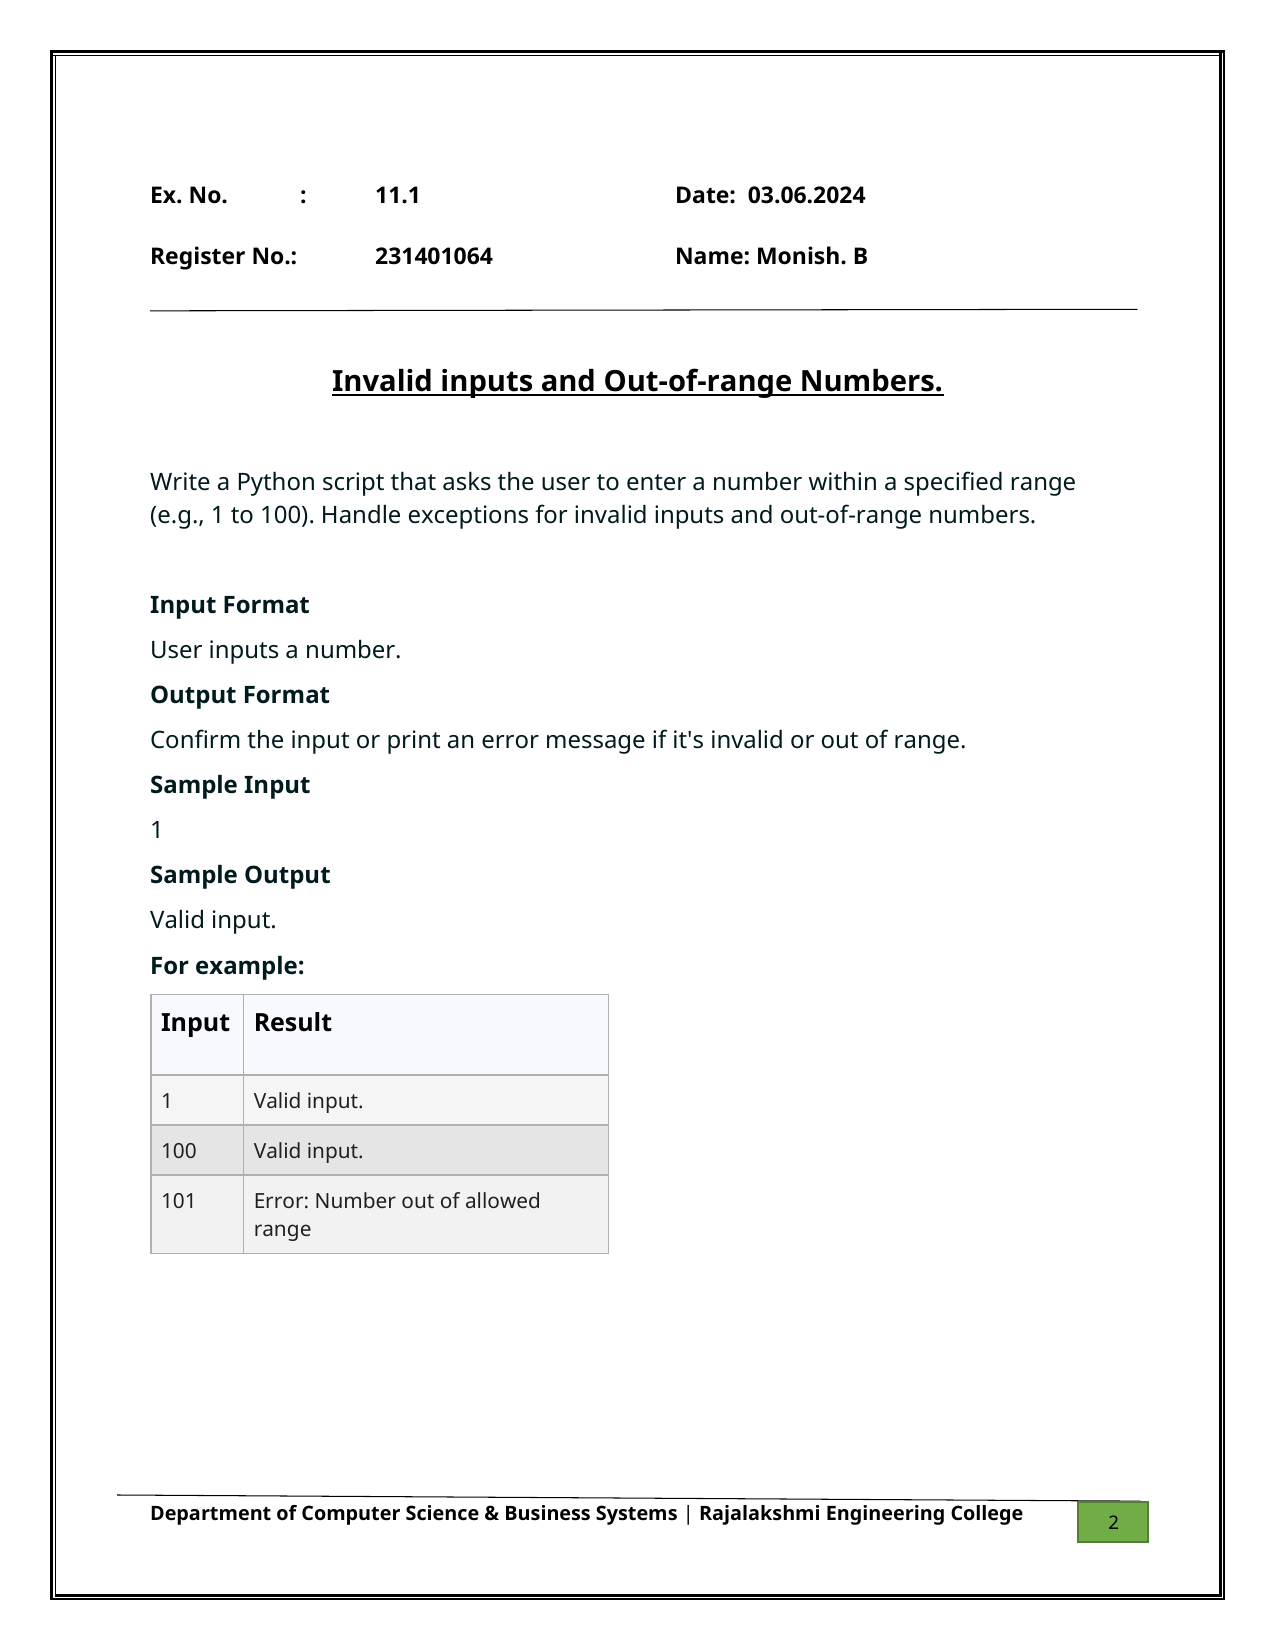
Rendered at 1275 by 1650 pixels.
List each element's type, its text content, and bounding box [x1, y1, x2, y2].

table_cell Error: Number out of allowed range [244, 1176, 608, 1253]
table_cell 101 [152, 1176, 243, 1253]
table_cell 1 [152, 1076, 243, 1124]
text Confirm the input or print an error message if it's invalid or out of range. [150, 723, 1125, 756]
text Valid input. [150, 903, 1125, 936]
table_cell Valid input. [244, 1076, 608, 1124]
table_header Result [244, 995, 608, 1074]
text User inputs a number. [150, 633, 1125, 665]
text Ex. No. : 11.1 Date: 03.06.2024 [150, 179, 1125, 210]
text Output Format [150, 678, 1125, 710]
table_cell 100 [152, 1126, 243, 1174]
text 1 [150, 813, 1125, 846]
text For example: [150, 948, 1125, 981]
text Input Format [150, 588, 1125, 620]
text Sample Input [150, 768, 1125, 801]
text Write a Python script that asks the user to enter a number within a specified range (e.g., 1 to 100). Handle exceptions for invalid inputs and out-of-range numbers. [150, 465, 1125, 530]
text Sample Output [150, 858, 1125, 891]
table_header Input [152, 995, 243, 1074]
text Register No.: 231401064 Name: Monish. B [150, 239, 1125, 271]
table_cell Valid input. [244, 1126, 608, 1174]
text Invalid inputs and Out-of-range Numbers. [150, 360, 1125, 400]
